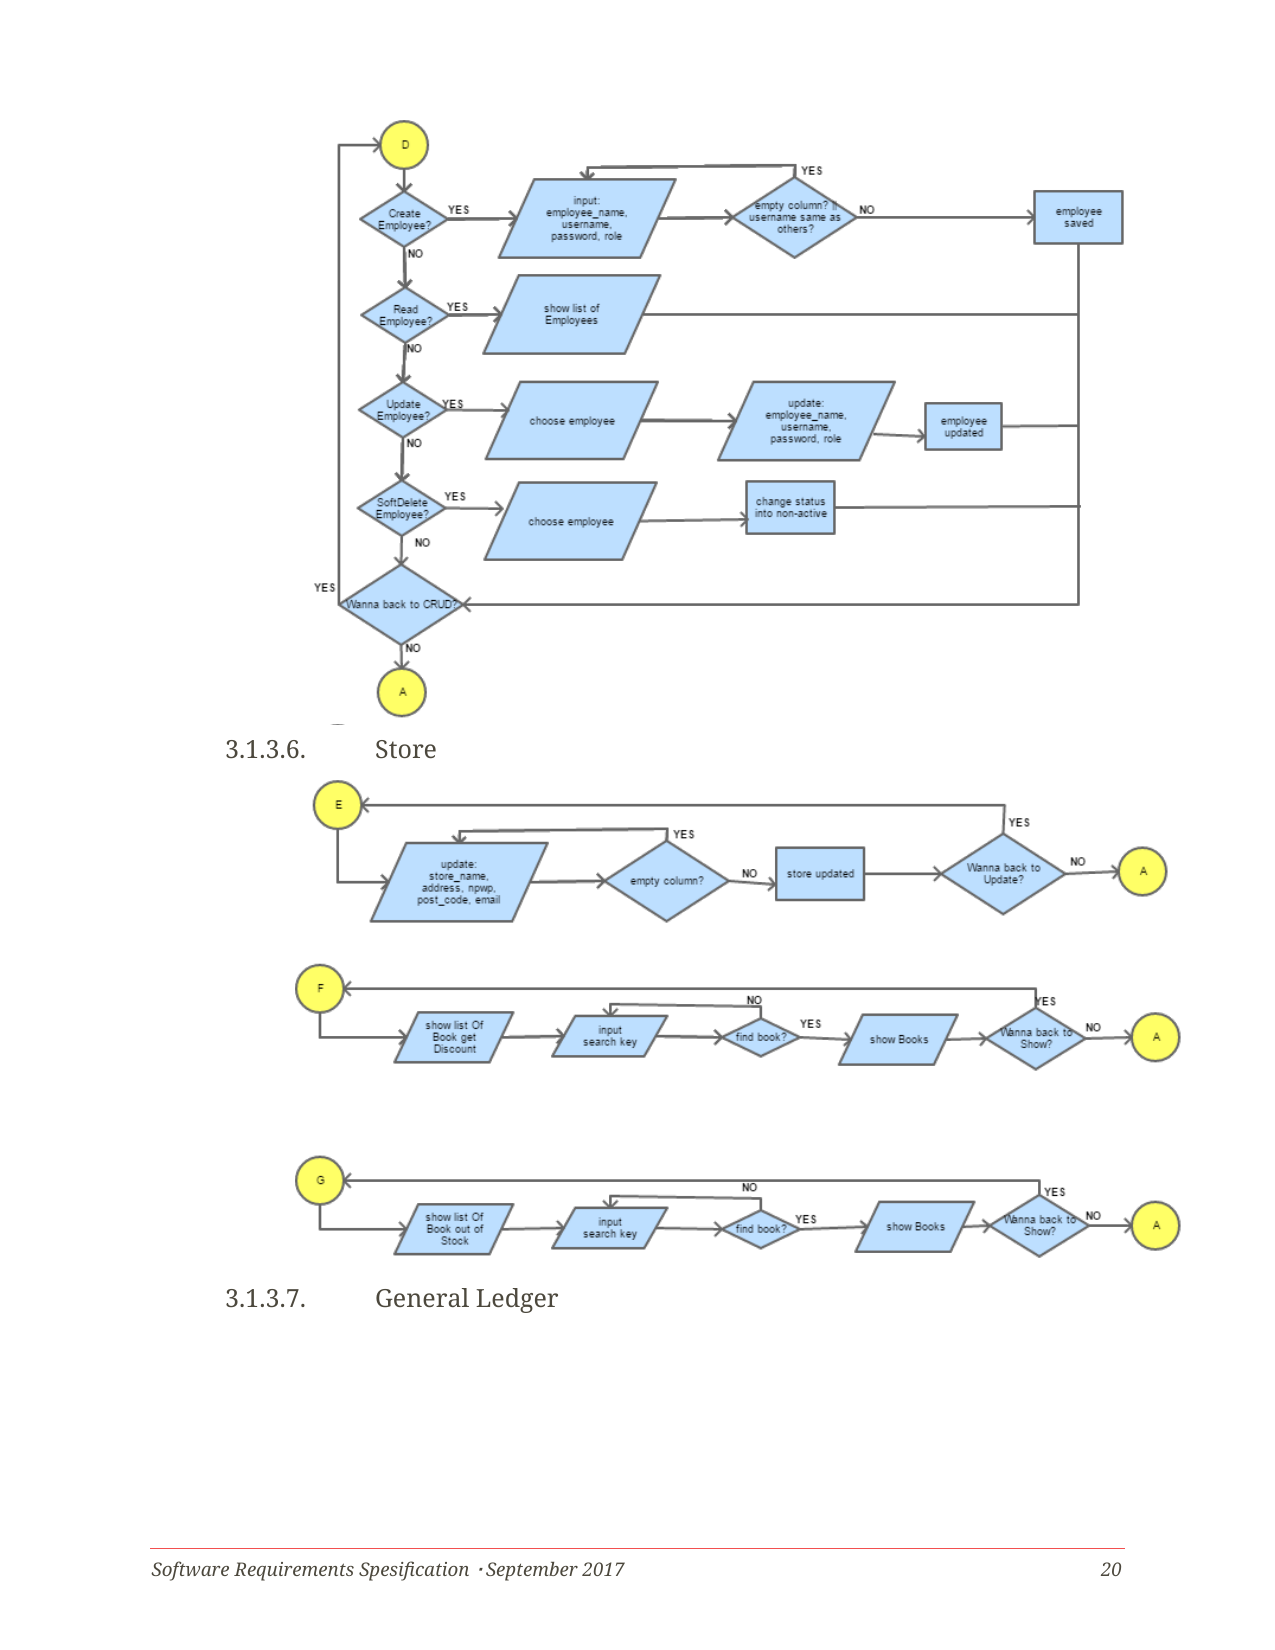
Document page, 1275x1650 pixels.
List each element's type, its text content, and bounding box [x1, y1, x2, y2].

list General Ledger [225, 1280, 1125, 1314]
list Store [225, 732, 1125, 766]
picture [262, 112, 1203, 725]
picture [262, 774, 1203, 1274]
